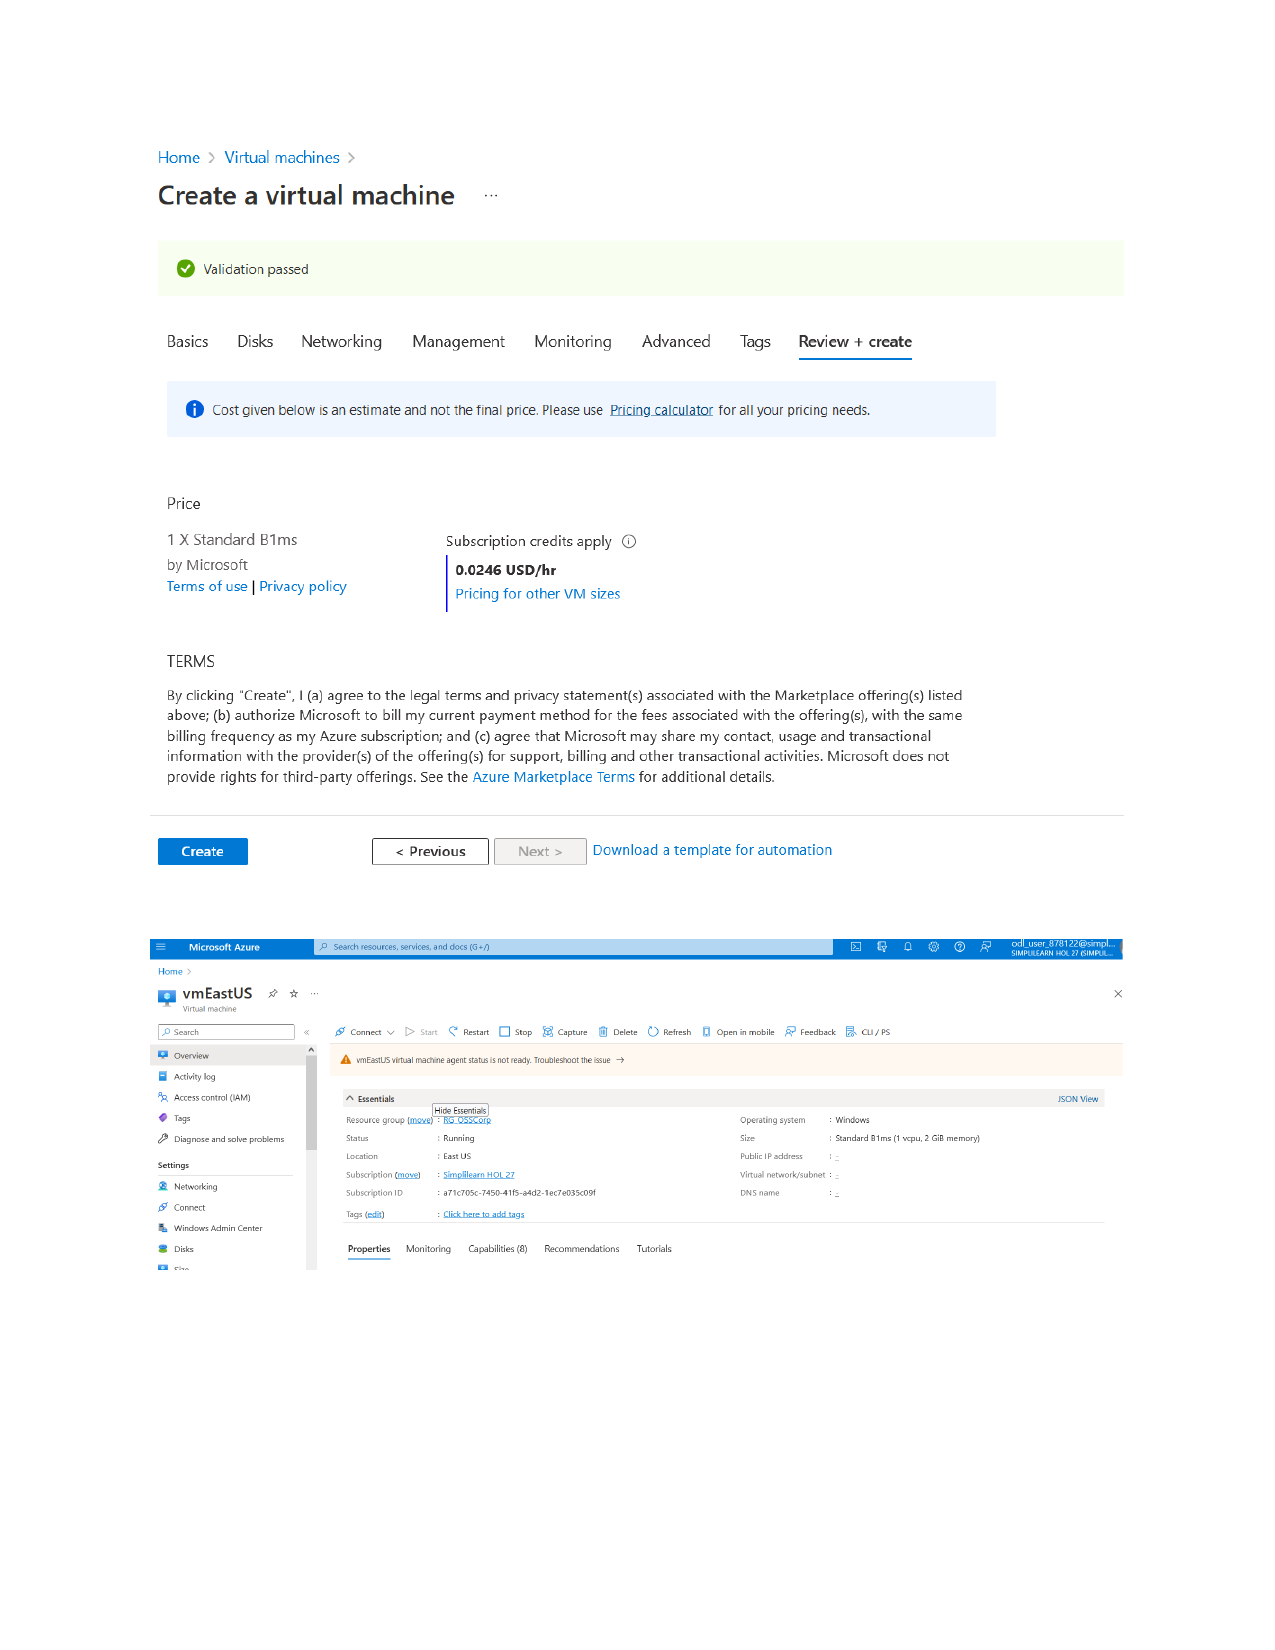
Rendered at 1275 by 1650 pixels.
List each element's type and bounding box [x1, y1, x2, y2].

picture [150, 150, 1124, 874]
picture [150, 939, 1123, 1270]
